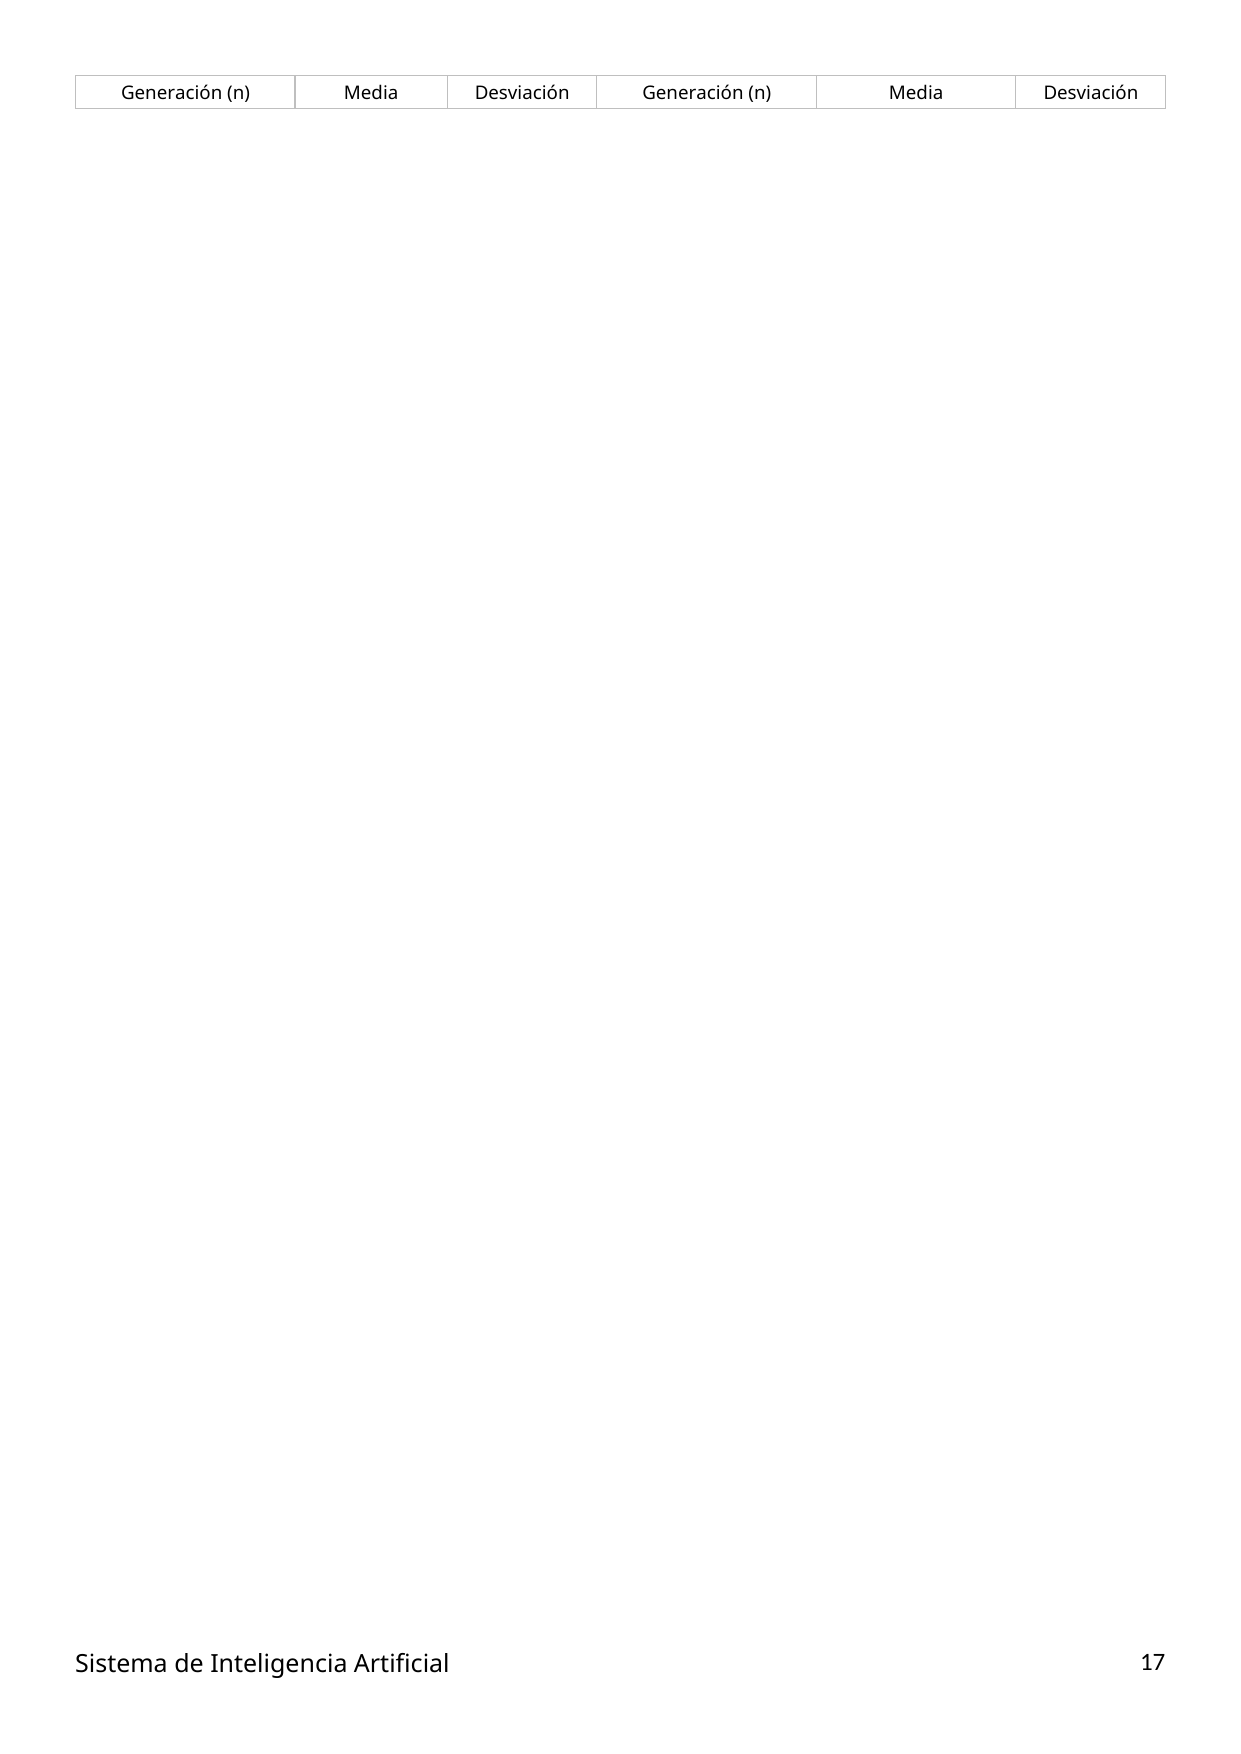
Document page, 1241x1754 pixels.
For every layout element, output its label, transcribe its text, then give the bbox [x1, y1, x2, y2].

table_header Media [296, 76, 447, 108]
table_header Generación (n) [597, 76, 816, 108]
table_header Desviación [1016, 76, 1165, 108]
table_header Generación (n) [76, 76, 294, 108]
table_header Media [817, 76, 1015, 108]
table_header Desviación [448, 76, 596, 108]
